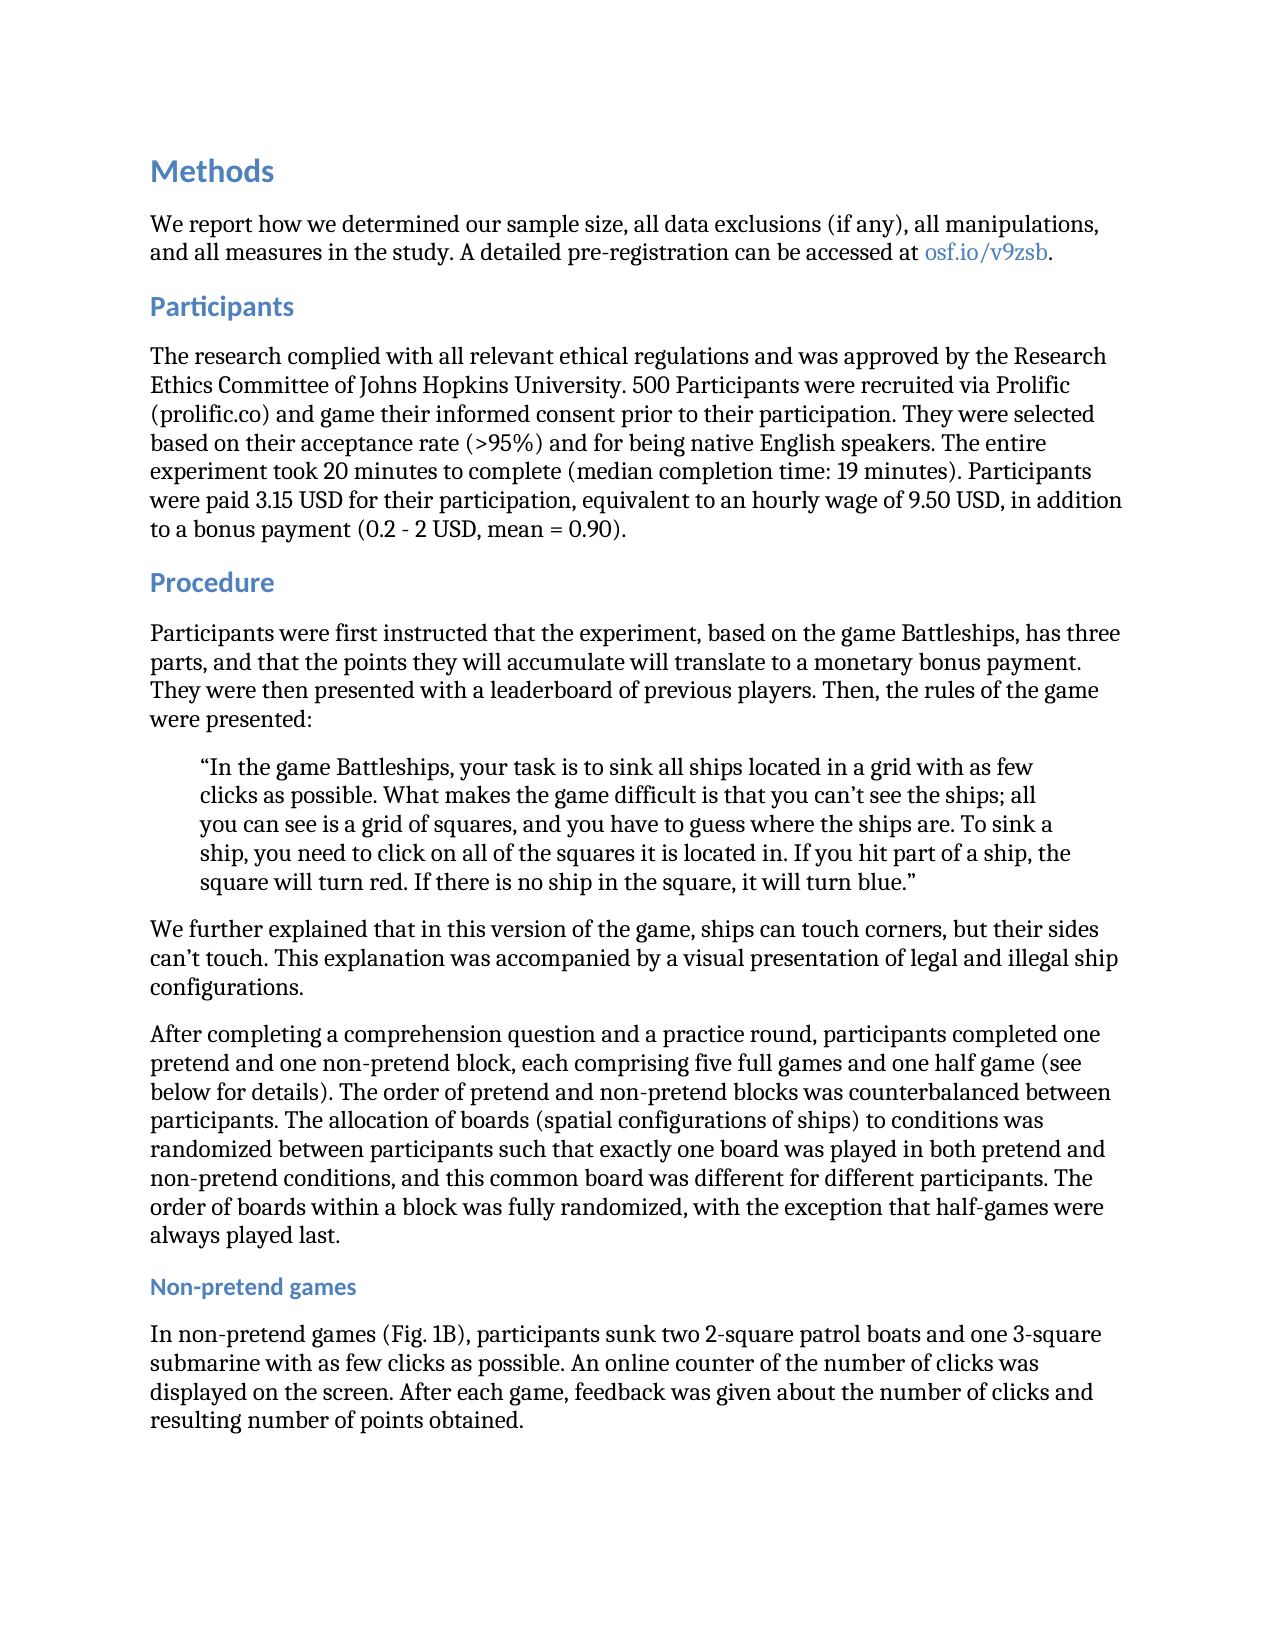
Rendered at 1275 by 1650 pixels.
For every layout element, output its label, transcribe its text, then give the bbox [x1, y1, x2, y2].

text The research complied with all relevant ethical regulations and was approved by the Research Ethics Committee of Johns Hopkins University. 500 Participants were recruited via Prolific (prolific.co) and game their informed consent prior to their participation. They were selected based on their acceptance rate (>95%) and for being native English speakers. The entire experiment took 20 minutes to complete (median completion time: 19 minutes). Participants were paid 3.15 USD for their participation, equivalent to an hourly wage of 9.50 USD, in addition to a bonus payment (0.2 - 2 USD, mean = 0.90). [150, 342, 1125, 543]
text In non-pretend games (Fig. 1B), participants sunk two 2-square patrol boats and one 3-square submarine with as few clicks as possible. An online counter of the number of clicks was displayed on the screen. After each game, feedback was given about the number of clicks and resulting number of points obtained. [150, 1320, 1125, 1435]
subtitle Methods [150, 150, 1125, 191]
subtitle Participants [150, 288, 1125, 323]
subtitle Non-pretend games [150, 1271, 1125, 1301]
subtitle Procedure [150, 564, 1125, 600]
text Participants were first instructed that the experiment, based on the game Battleships, has three parts, and that the points they will accumulate will translate to a monetary bonus payment. They were then presented with a leaderboard of previous players. Then, the rules of the game were presented: [150, 619, 1125, 734]
text We further explained that in this version of the game, ships can touch corners, but their sides can’t touch. This explanation was accompanied by a visual presentation of legal and illegal ship configurations. [150, 915, 1125, 1001]
text We report how we determined our sample size, all data exclusions (if any), all manipulations, and all measures in the study. A detailed pre-registration can be accessed at osf.io/v9zsb. [150, 209, 1125, 267]
text After completing a comprehension question and a practice round, participants completed one pretend and one non-pretend block, each comprising five full games and one half game (see below for details). The order of pretend and non-pretend blocks was counterbalanced between participants. The allocation of boards (spatial configurations of ships) to conditions was randomized between participants such that exactly one board was played in both pretend and non-pretend conditions, and this common board was different for different participants. The order of boards within a block was fully randomized, with the exception that half-games were always played last. [150, 1020, 1125, 1250]
text “In the game Battleships, your task is to sink all ships located in a grid with as few clicks as possible. What makes the game difficult is that you can’t see the ships; all you can see is a grid of squares, and you have to guess where the ships are. To sink a ship, you need to click on all of the squares it is located in. If you hit part of a ship, the square will turn red. If there is no ship in the square, it will turn blue.” [200, 752, 1075, 896]
